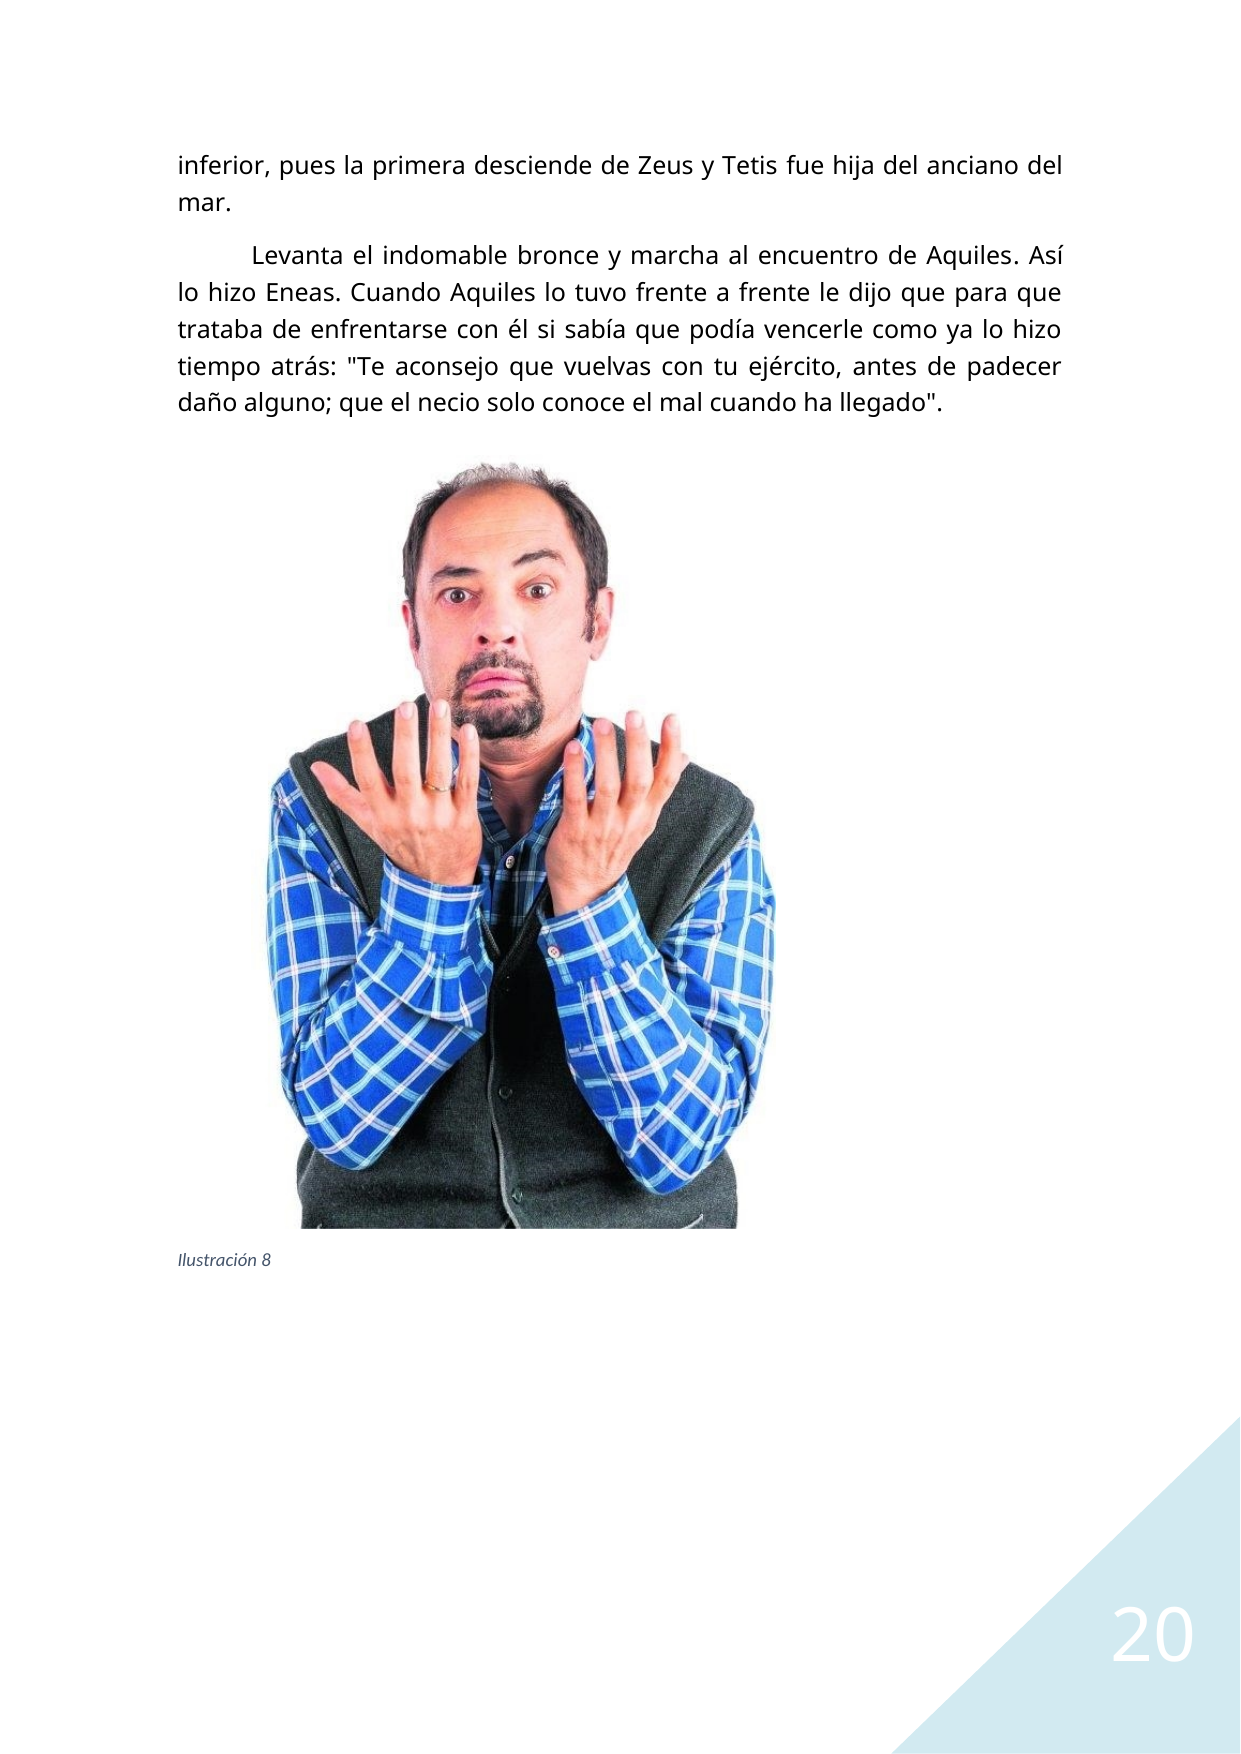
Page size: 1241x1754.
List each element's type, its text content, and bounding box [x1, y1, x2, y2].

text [177, 148, 1063, 218]
picture [251, 438, 776, 1229]
text Levanta el indomable bronce y marcha al encuentro de Aquiles. Así lo hizo Eneas. Cuando Aquiles lo tuvo frente a frente le dijo que para que trataba de enfrentarse con él si sabía que podía vencerle como ya lo hizo tiempo atrás: "Te aconsejo que vuelvas con tu ejército, antes de padecer daño alguno; que el necio solo conoce el mal cuando ha llegado". [177, 238, 1063, 419]
